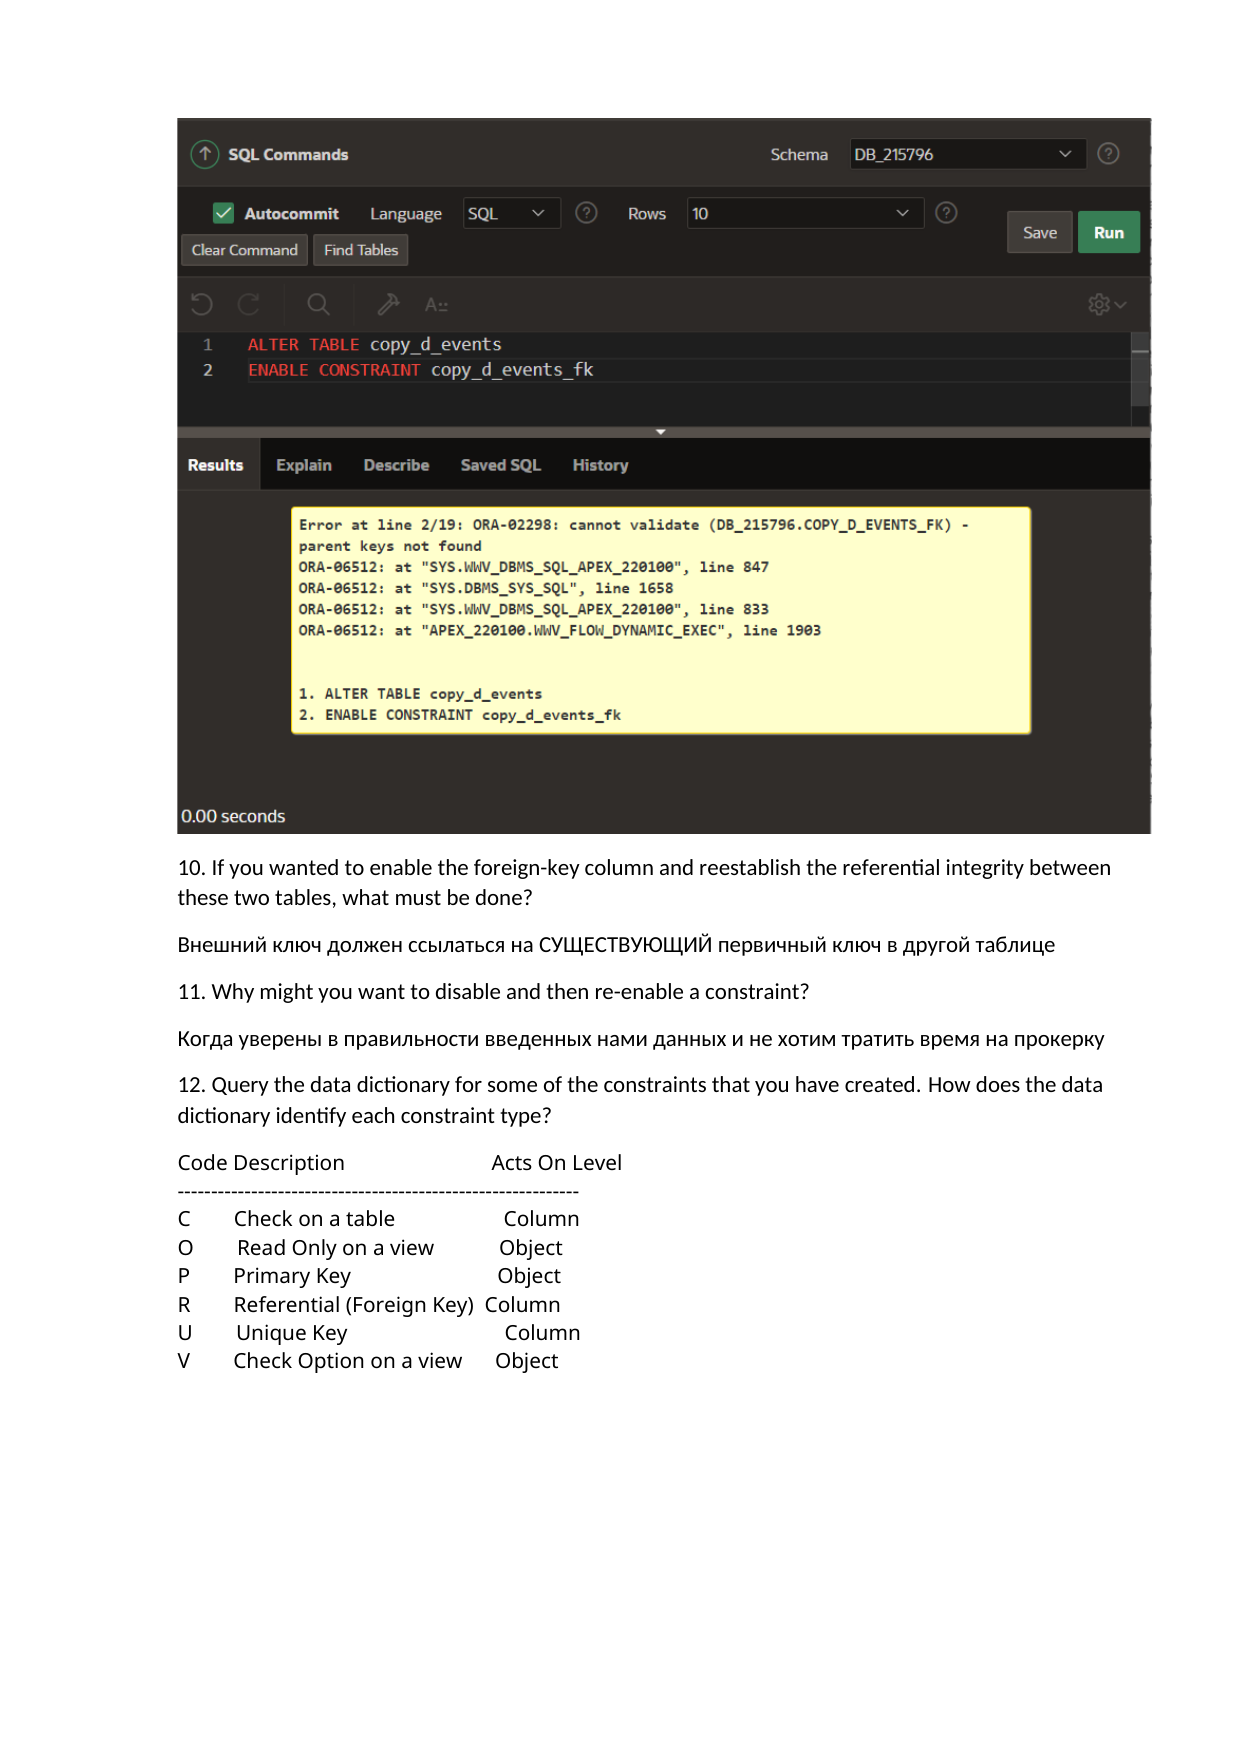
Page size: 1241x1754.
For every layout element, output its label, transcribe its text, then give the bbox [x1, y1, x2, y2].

text 10. If you wanted to enable the foreign-key column and reestablish the referential integrity between these two tables, what must be done? [177, 853, 1152, 911]
picture [177, 118, 1152, 834]
text Code Description Acts On Level [177, 1148, 1152, 1176]
text U Unique Key Column [177, 1318, 1152, 1347]
text Когда уверены в правильности введенных нами данных и не хотим тратить время на прокерку [177, 1024, 1152, 1052]
text O Read Only on a view Object [177, 1233, 1152, 1261]
text P Primary Key Object [177, 1261, 1152, 1290]
text Внешний ключ должен ссылаться на СУЩЕСТВУЮЩИЙ первичный ключ в другой таблице [177, 930, 1152, 958]
text V Check Option on a view Object [177, 1347, 1152, 1375]
text ------------------------------------------------------------ [177, 1176, 1152, 1204]
text 12. Query the data dictionary for some of the constraints that you have created. How does the data dictionary identify each constraint type? [177, 1071, 1152, 1129]
text C Check on a table Column [177, 1204, 1152, 1233]
text R Referential (Foreign Key) Column [177, 1290, 1152, 1318]
text 11. Why might you want to disable and then re-enable a constraint? [177, 977, 1152, 1005]
